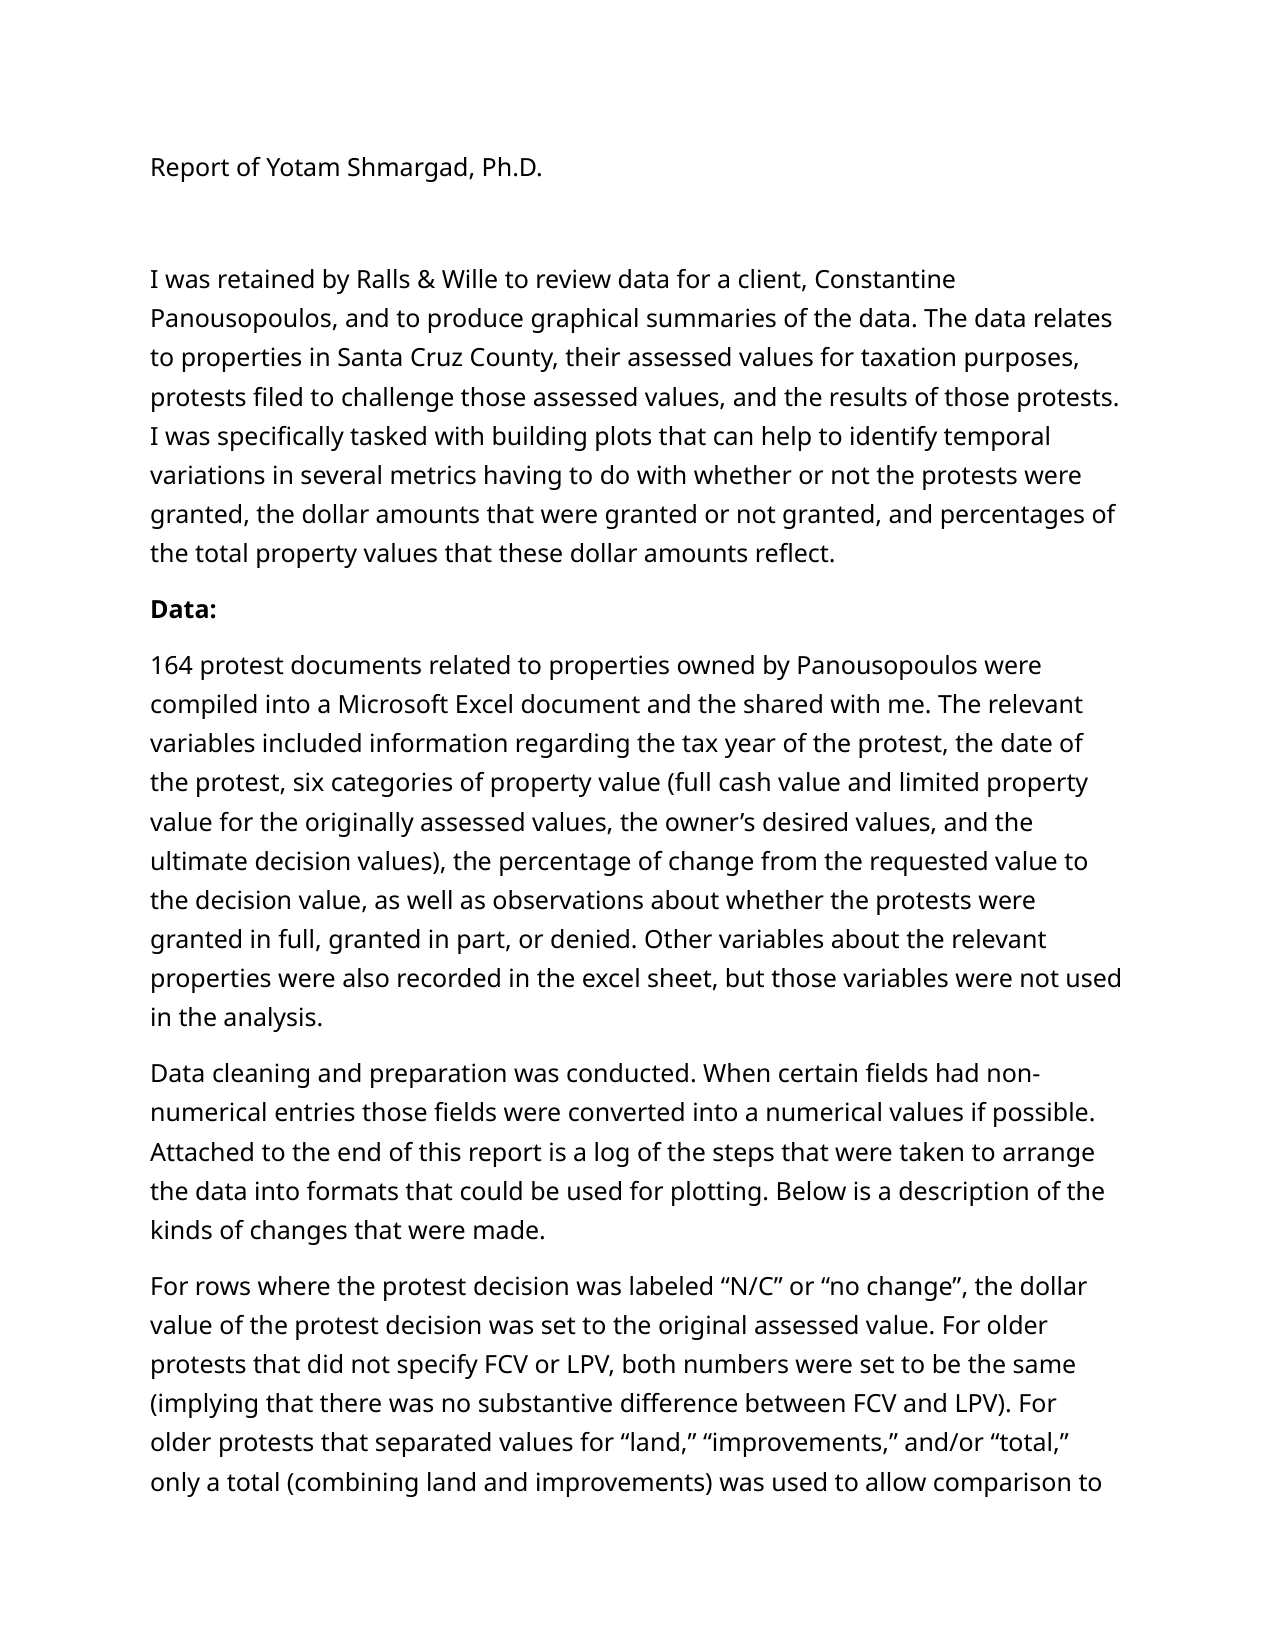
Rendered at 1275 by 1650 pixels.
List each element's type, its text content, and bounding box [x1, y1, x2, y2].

text Data: [150, 592, 1125, 626]
text Data cleaning and preparation was conducted. When certain fields had non-numerical entries those fields were converted into a numerical values if possible. Attached to the end of this report is a log of the steps that were taken to arrange the data into formats that could be used for plotting. Below is a description of the kinds of changes that were made. [150, 1056, 1125, 1247]
text 164 protest documents related to properties owned by Panousopoulos were compiled into a Microsoft Excel document and the shared with me. The relevant variables included information regarding the tax year of the protest, the date of the protest, six categories of property value (full cash value and limited property value for the originally assessed values, the owner’s desired values, and the ultimate decision values), the percentage of change from the requested value to the decision value, as well as observations about whether the protests were granted in full, granted in part, or denied. Other variables about the relevant properties were also recorded in the excel sheet, but those variables were not used in the analysis. [150, 647, 1125, 1034]
text Report of Yotam Shmargad, Ph.D. [150, 150, 1125, 184]
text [150, 1268, 1125, 1498]
text I was retained by Ralls & Wille to review data for a client, Constantine Panousopoulos, and to produce graphical summaries of the data. The data relates to properties in Santa Cruz County, their assessed values for taxation purposes, protests filed to challenge those assessed values, and the results of those protests. I was specifically tasked with building plots that can help to identify temporal variations in several metrics having to do with whether or not the protests were granted, the dollar amounts that were granted or not granted, and percentages of the total property values that these dollar amounts reflect. [150, 262, 1125, 570]
